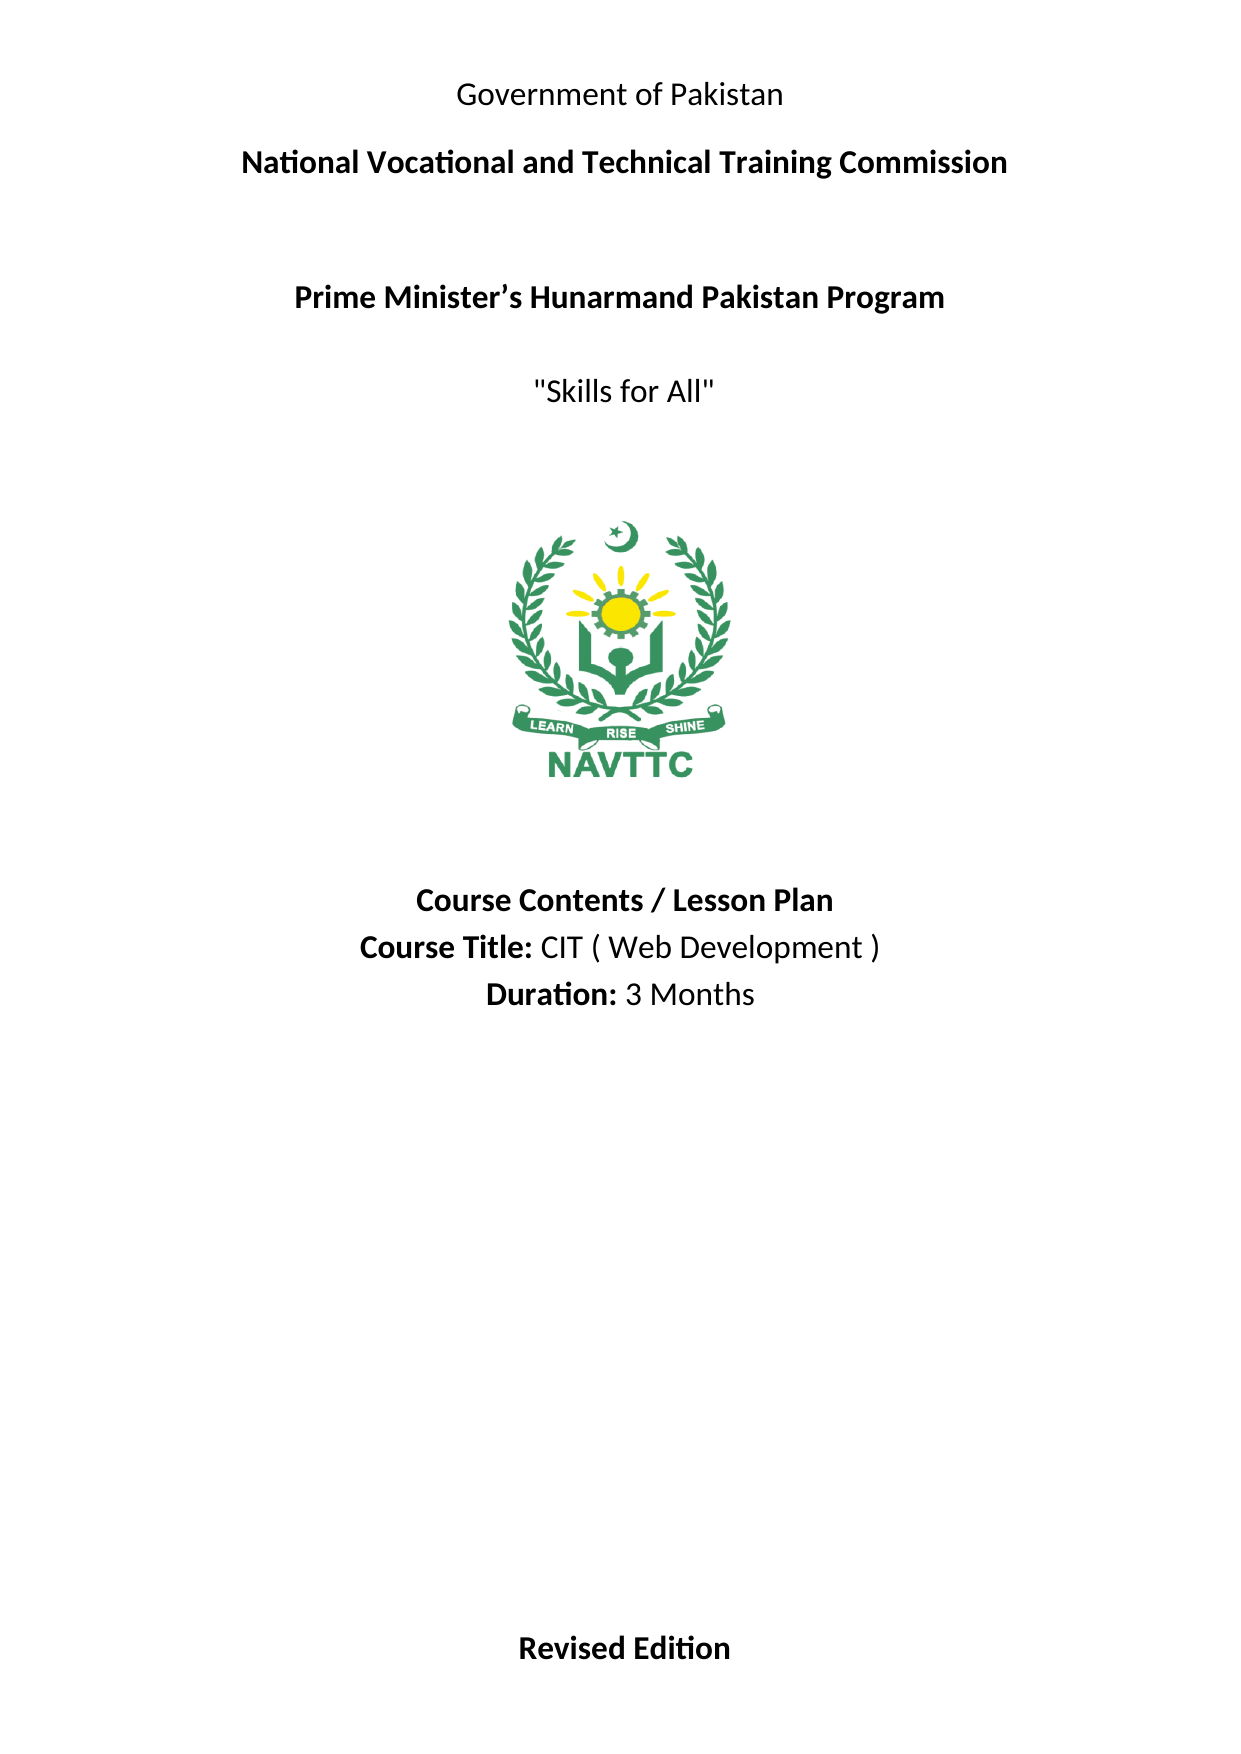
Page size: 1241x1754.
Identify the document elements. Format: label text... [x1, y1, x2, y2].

subtitle Course Contents / Lesson Plan [59, 879, 1182, 920]
text Prime Minister’s Hunarmand Pakistan Program [59, 276, 1181, 317]
text Government of Pakistan [59, 73, 1181, 114]
subtitle Revised Edition [59, 1627, 1181, 1667]
text "Skills for All" [59, 370, 1188, 411]
text Duration: 3 Months [59, 973, 1181, 1014]
subtitle National Vocational and Technical Training Commission [59, 141, 1181, 182]
text Course Title: CIT ( Web Development ) [59, 926, 1181, 967]
picture [507, 520, 731, 778]
